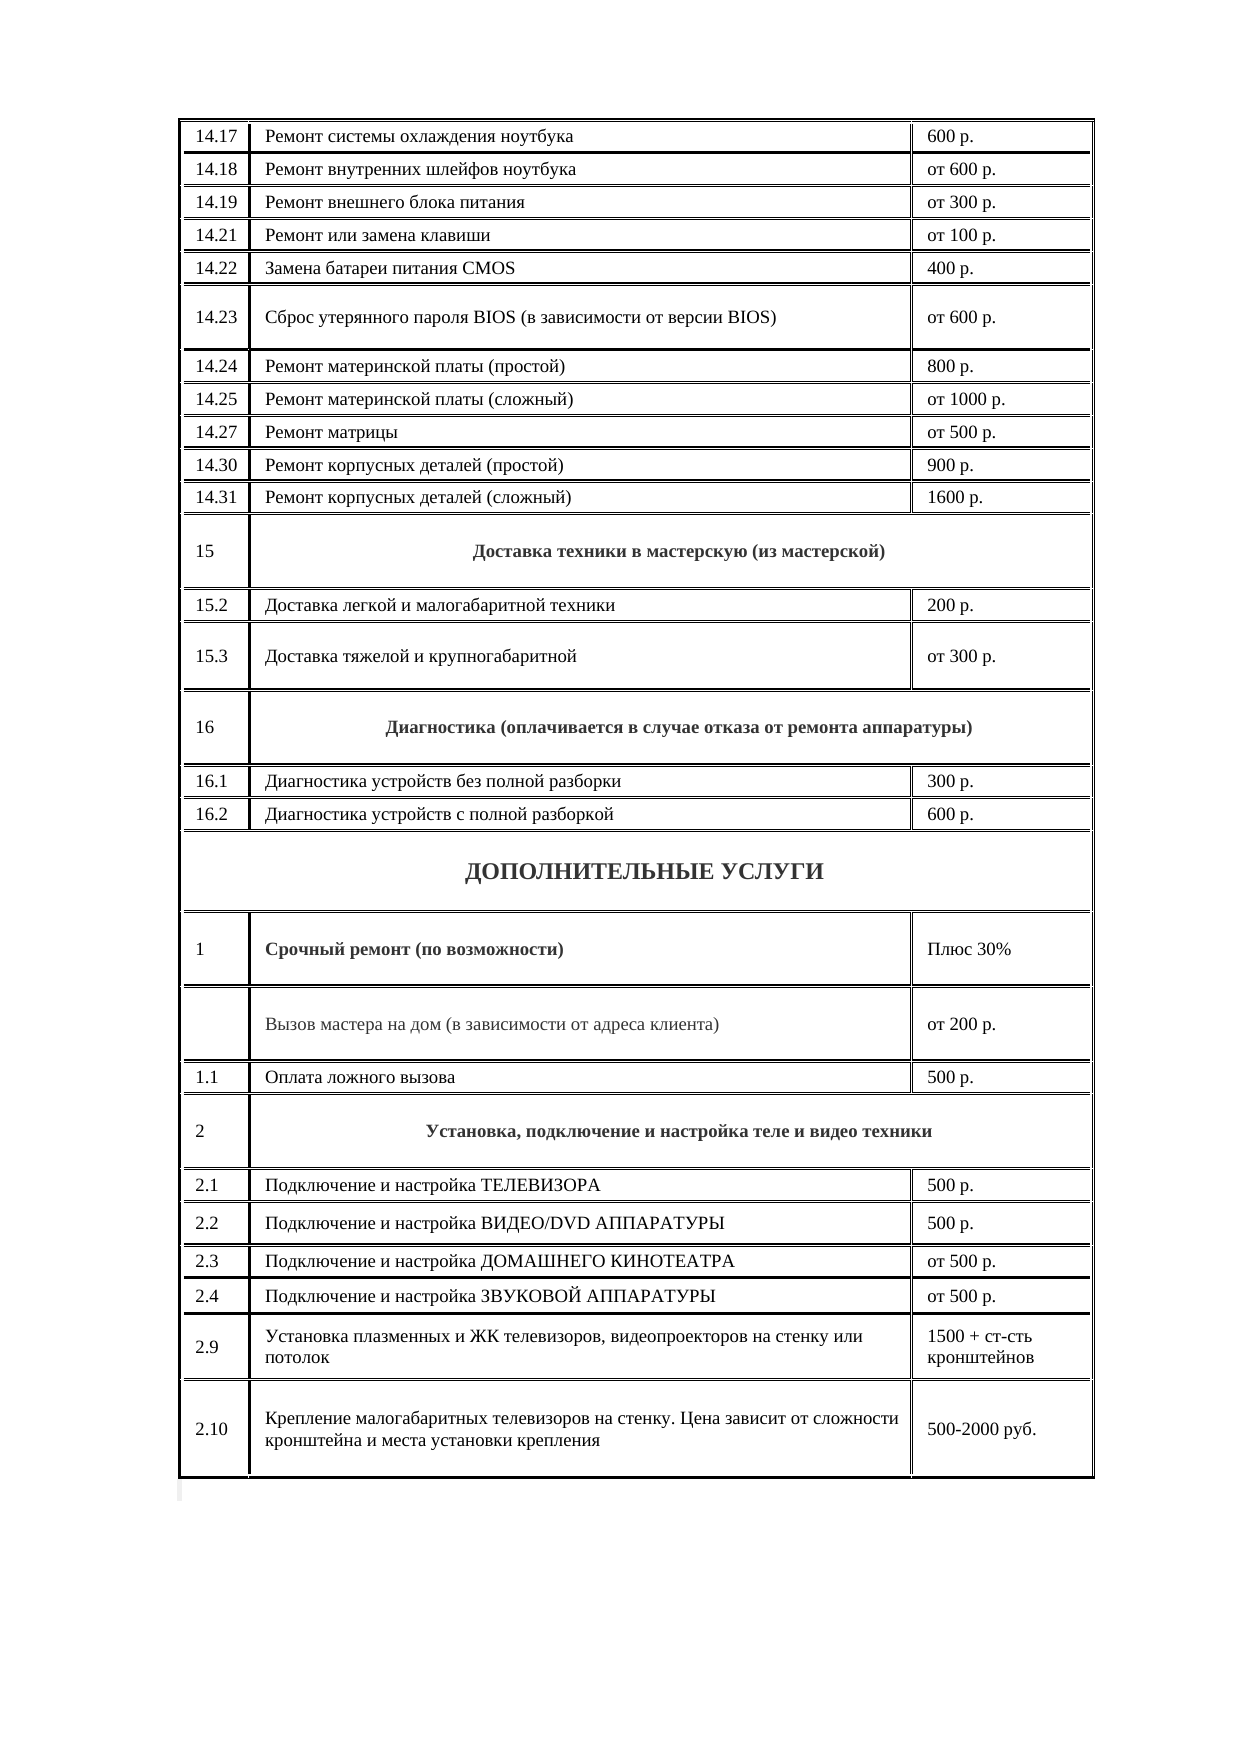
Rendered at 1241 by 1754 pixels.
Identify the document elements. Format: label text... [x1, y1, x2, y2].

table_cell 14.19 [180, 184, 249, 217]
table_cell 14.31 [181, 479, 248, 512]
table_cell Диагностика устройств без полной разборки [251, 767, 910, 796]
table_cell от 500 р. [913, 1276, 1092, 1312]
table_cell 500-2000 руб. [911, 1378, 1093, 1476]
table_cell 300 р. [913, 763, 1092, 796]
table_cell Сброс утерянного пароля BIOS (в зависимости от версии BIOS) [251, 286, 910, 348]
table_cell 15.3 [181, 620, 248, 688]
table_cell от 200 р. [913, 984, 1092, 1059]
table_cell 1.1 [181, 1059, 248, 1092]
table_cell 600 р. [911, 796, 1093, 829]
table_cell 15.2 [180, 587, 249, 619]
table_cell 1500 + ст-сть кронштейнов [913, 1312, 1092, 1378]
table_cell Доставка тяжелой и крупногабаритной [251, 623, 910, 688]
table_cell Доставка легкой и малогабаритной техники [251, 590, 910, 619]
table_cell Ремонт или замена клавиши [251, 220, 910, 249]
table_cell 500 р. [913, 1059, 1092, 1092]
table_cell Установка, подключение и настройка теле и видео техники [249, 1092, 1093, 1167]
table_cell Ремонт корпусных деталей (простой) [251, 450, 910, 479]
table_cell Ремонт матрицы [251, 417, 910, 446]
table_cell 16 [181, 688, 248, 763]
table_cell 2.2 [181, 1200, 248, 1243]
table_cell 16.2 [180, 796, 249, 829]
table_cell от 1000 р. [911, 381, 1093, 413]
table_cell 16.1 [181, 763, 248, 796]
table_cell Доставка техники в мастерскую (из мастерской) [249, 512, 1093, 587]
table_cell Оплата ложного вызова [251, 1063, 910, 1092]
table_cell Ремонт внутренних шлейфов ноутбука [251, 154, 910, 184]
table_cell Срочный ремонт (по возможности) [251, 913, 910, 984]
table_cell Подключение и настройка ЗВУКОВОЙ АППАРАТУРЫ [251, 1279, 910, 1312]
table_cell от 500 р. [913, 414, 1092, 446]
table_cell 14.23 [181, 282, 248, 348]
table_cell Ремонт внешнего блока питания [251, 187, 910, 217]
table_cell ДОПОЛНИТЕЛЬНЫЕ УСЛУГИ [180, 829, 1093, 909]
table_cell Вызов мастера на дом (в зависимости от адреса клиента) [251, 988, 910, 1059]
table_cell 14.27 [181, 414, 248, 446]
table_cell 400 р. [913, 249, 1092, 282]
table_cell 14.17 [181, 120, 249, 151]
table_cell Ремонт корпусных деталей (сложный) [251, 483, 910, 512]
table_cell Подключение и настройка ДОМАШНЕГО КИНОТЕАТРА [251, 1247, 910, 1276]
table_cell от 300 р. [913, 620, 1092, 688]
table_cell Замена батареи питания CMOS [251, 253, 910, 282]
table_cell Диагностика (оплачивается в случае отказа от ремонта аппаратуры) [251, 688, 1092, 763]
table_cell 15 [180, 512, 249, 587]
table_cell 2 [180, 1092, 249, 1167]
table_cell от 600 р. [913, 282, 1092, 348]
table_cell Крепление малогабаритных телевизоров на стенку. Цена зависит от сложности кронштейна и места установки крепления [249, 1381, 911, 1476]
table_cell Плюс 30% [913, 910, 1092, 984]
table_cell 900 р. [913, 446, 1092, 479]
table_cell 14.18 [181, 151, 248, 184]
table_cell 2.1 [180, 1167, 249, 1199]
table_cell 1 [181, 910, 248, 984]
table_cell Подключение и настройка ВИДЕО/DVD АППАРАТУРЫ [251, 1203, 910, 1243]
table_cell Ремонт материнской платы (простой) [251, 351, 910, 381]
table_cell 500 р. [911, 1167, 1093, 1199]
table_cell Подключение и настройка ТЕЛЕВИЗОРА [251, 1170, 910, 1199]
table_cell 2.10 [180, 1378, 249, 1476]
table_cell 1600 р. [913, 479, 1092, 512]
table_cell Ремонт системы охлаждения ноутбука [249, 122, 911, 151]
table_cell Ремонт материнской платы (сложный) [251, 384, 910, 413]
table_cell 500 р. [913, 1200, 1092, 1243]
table_cell 14.24 [180, 348, 248, 381]
table_cell 2.9 [181, 1312, 248, 1378]
table_cell 200 р. [911, 587, 1093, 619]
table_cell от 300 р. [911, 184, 1093, 217]
table_cell Установка плазменных и ЖК телевизоров, видеопроекторов на стенку или потолок [251, 1315, 910, 1378]
table_cell 600 р. [911, 122, 1092, 151]
table_cell Диагностика устройств с полной разборкой [251, 799, 910, 829]
table_cell 14.21 [180, 217, 249, 249]
table_cell 14.25 [180, 381, 249, 413]
table_cell 800 р. [913, 348, 1093, 381]
table_cell 2.4 [181, 1276, 248, 1312]
table_cell 14.30 [181, 446, 248, 479]
table_cell [181, 984, 248, 1059]
table_cell от 100 р. [911, 217, 1093, 249]
table_cell от 500 р. [913, 1243, 1092, 1276]
table_cell 14.22 [181, 249, 248, 282]
table_cell от 600 р. [913, 151, 1092, 184]
table_cell 2.3 [181, 1243, 248, 1276]
